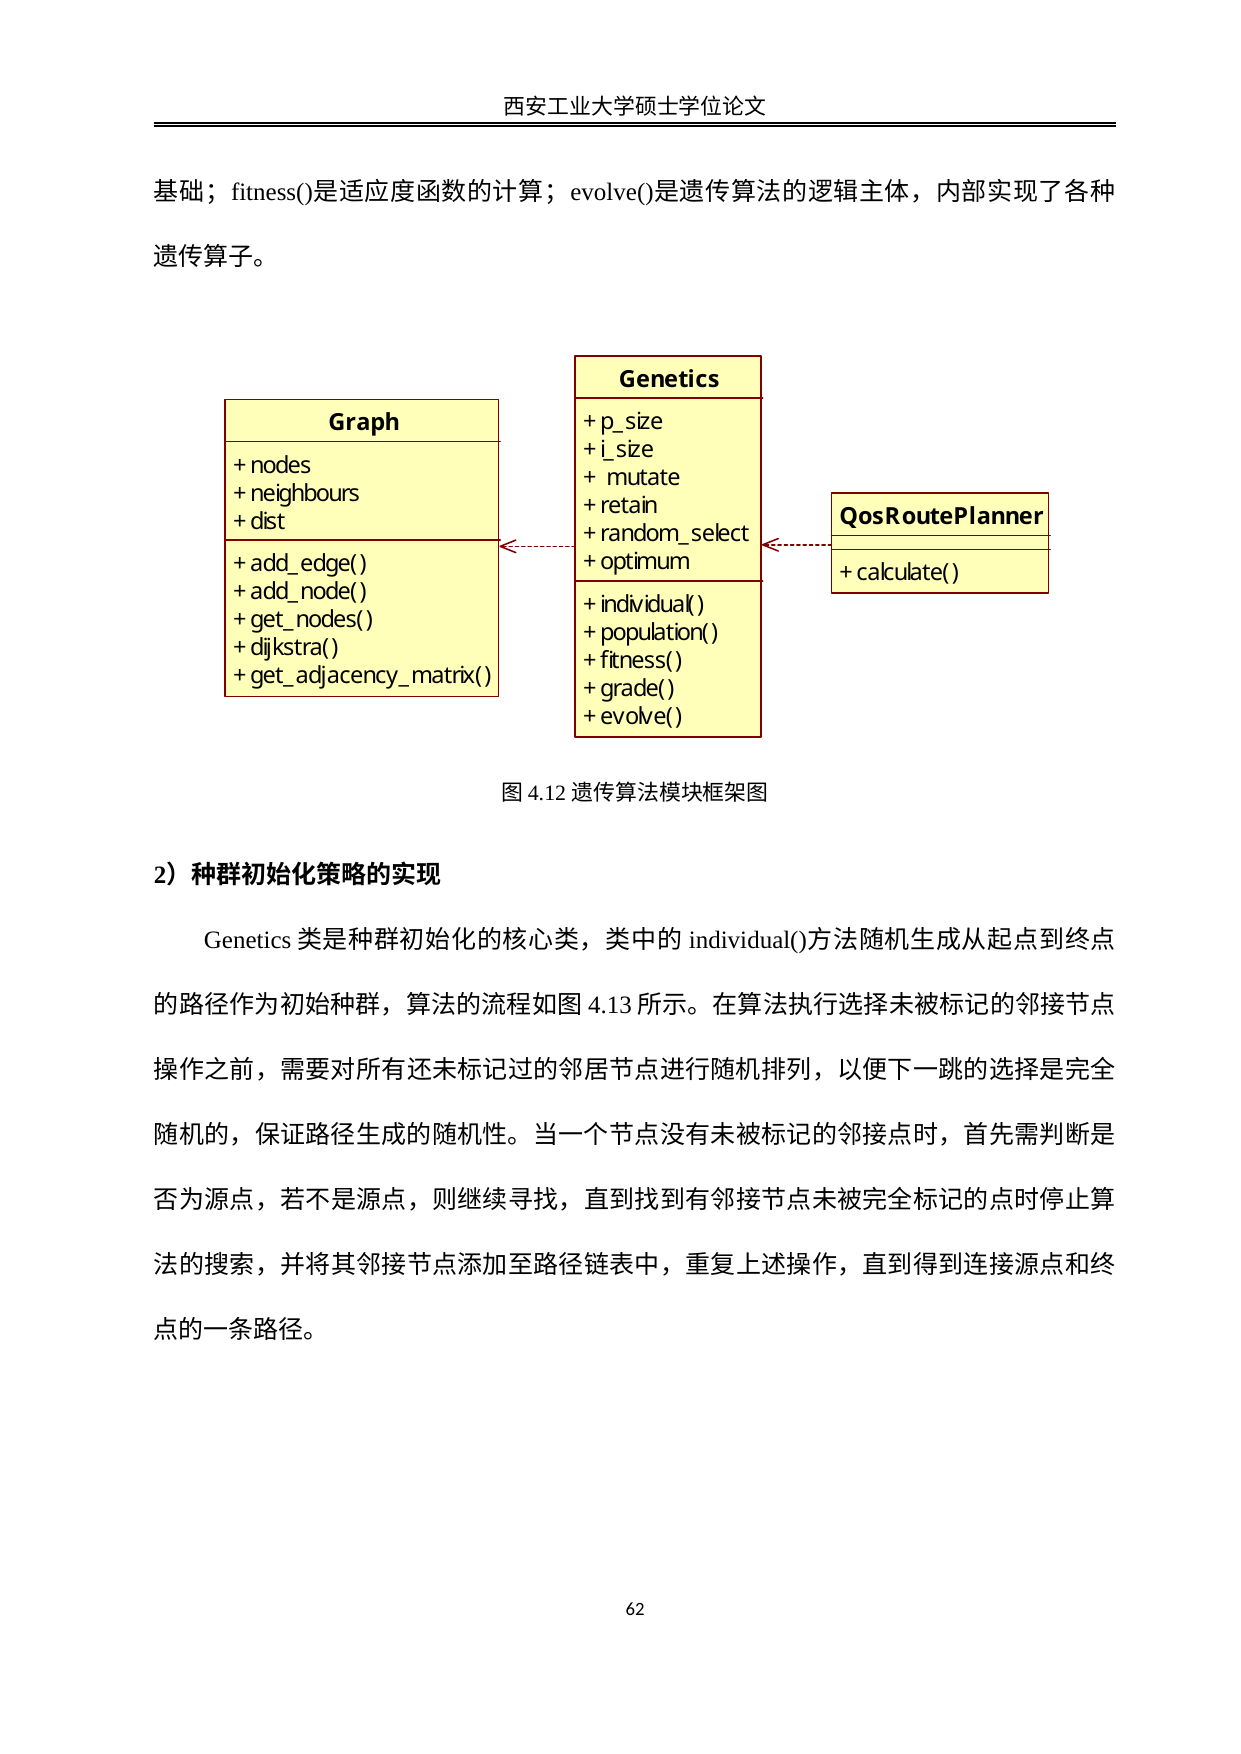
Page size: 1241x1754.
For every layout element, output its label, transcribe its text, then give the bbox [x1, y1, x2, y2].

table_cell 图4.12 遗传算法模块框架图 [154, 775, 1116, 807]
text 2）种群初始化策略的实现 [154, 840, 1116, 905]
text Genetics类是种群初始化的核心类，类中的individual()方法随机生成从起点到终点的路径作为初始种群，算法的流程如图4.13所示。在算法执行选择未被标记的邻接节点操作之前，需要对所有还未标记过的邻居节点进行随机排列，以便下一跳的选择是完全随机的，保证路径生成的随机性。当一个节点没有未被标记的邻接点时，首先需判断是否为源点，若不是源点，则继续寻找，直到找到有邻接节点未被完全标记的点时停止算法的搜索，并将其邻接节点添加至路径链表中，重复上述操作，直到得到连接源点和终点的一条路径。 [154, 905, 1116, 1360]
table_header [154, 320, 1116, 775]
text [154, 157, 1116, 287]
